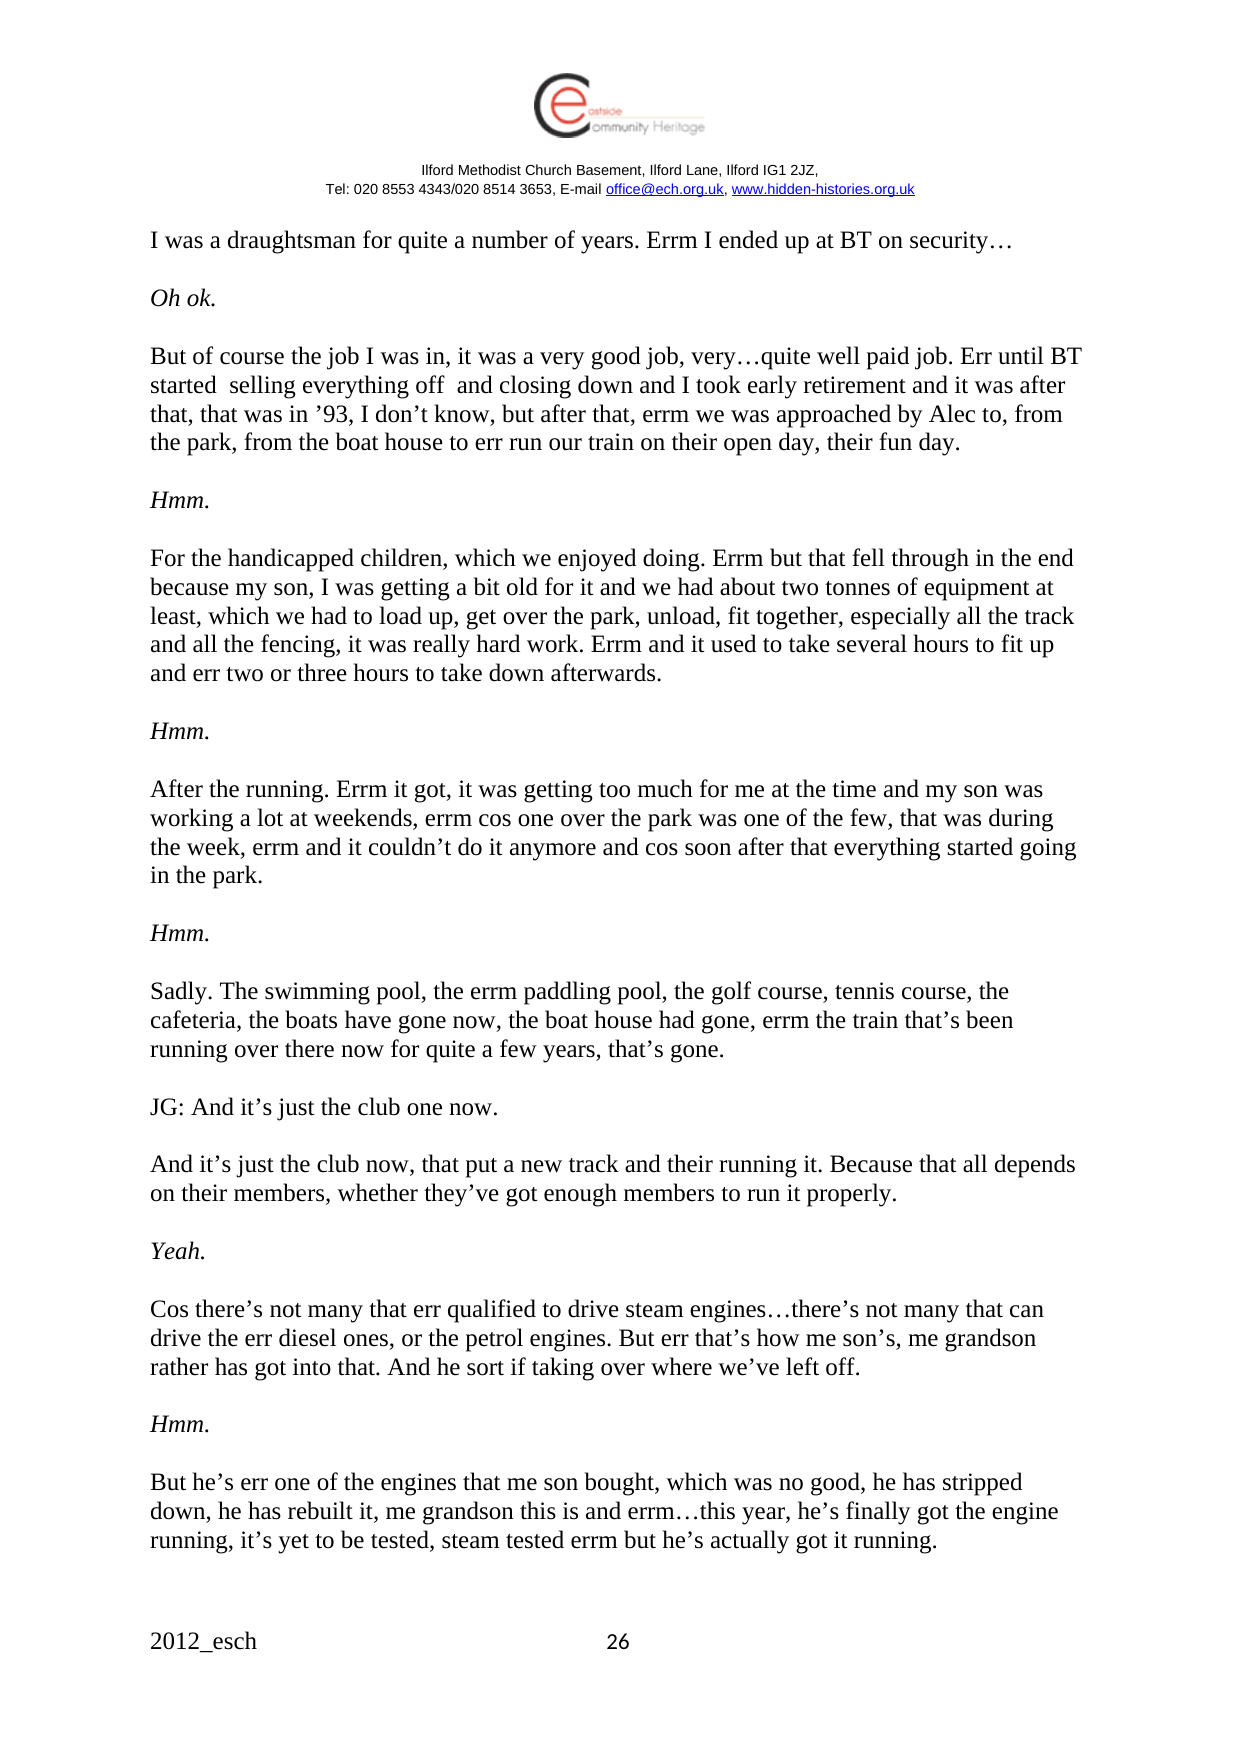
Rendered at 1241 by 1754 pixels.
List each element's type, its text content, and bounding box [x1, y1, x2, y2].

subtitle Cos there’s not many that err qualified to drive steam engines…there’s not many that can drive the err diesel ones, or the petrol engines. But err that’s how me son’s, me grandson rather has got into that. And he sort if taking over where we’ve left off. [150, 1294, 1090, 1380]
subtitle But of course the job I was in, it was a very good job, very…quite well paid job. Err until BT started selling everything off and closing down and I took early retirement and it was after that, that was in ’93, I don’t know, but after that, errm we was approached by Alec to, from the park, from the boat house to err run our train on their open day, their fun day. [150, 341, 1090, 456]
subtitle I was a draughtsman for quite a number of years. Errm I ended up at BT on security… [150, 225, 1090, 254]
subtitle Hmm. [150, 918, 1090, 947]
subtitle JG: And it’s just the club one now. [150, 1092, 1090, 1120]
picture [534, 73, 707, 138]
subtitle After the running. Errm it got, it was getting too much for me at the time and my son was working a lot at weekends, errm cos one over the park was one of the few, that was during the week, errm and it couldn’t do it anymore and cos soon after that everything started going in the park. [150, 774, 1090, 889]
subtitle Hmm. [150, 1409, 1090, 1438]
subtitle For the handicapped children, which we enjoyed doing. Errm but that fell through in the end because my son, I was getting a bit old for it and we had about two tonnes of equipment at least, which we had to load up, get over the park, unload, fit together, especially all the track and all the fencing, it was really hard work. Errm and it used to take several hours to fit up and err two or three hours to take down afterwards. [150, 543, 1090, 687]
subtitle Yeah. [150, 1236, 1090, 1265]
subtitle But he’s err one of the engines that me son bought, which was no good, he has stripped down, he has rebuilt it, me grandson this is and errm…this year, he’s finally got the engine running, it’s yet to be tested, steam tested errm but he’s actually got it running. [150, 1467, 1090, 1554]
subtitle And it’s just the club now, that put a new track and their running it. Because that all depends on their members, whether they’ve got enough members to run it properly. [150, 1149, 1090, 1207]
subtitle Oh ok. [150, 283, 1090, 312]
subtitle Sadly. The swimming pool, the errm paddling pool, the golf course, tennis course, the cafeteria, the boats have gone now, the boat house had gone, errm the train that’s been running over there now for quite a few years, that’s gone. [150, 976, 1090, 1062]
subtitle Hmm. [150, 716, 1090, 745]
subtitle Hmm. [150, 485, 1090, 514]
